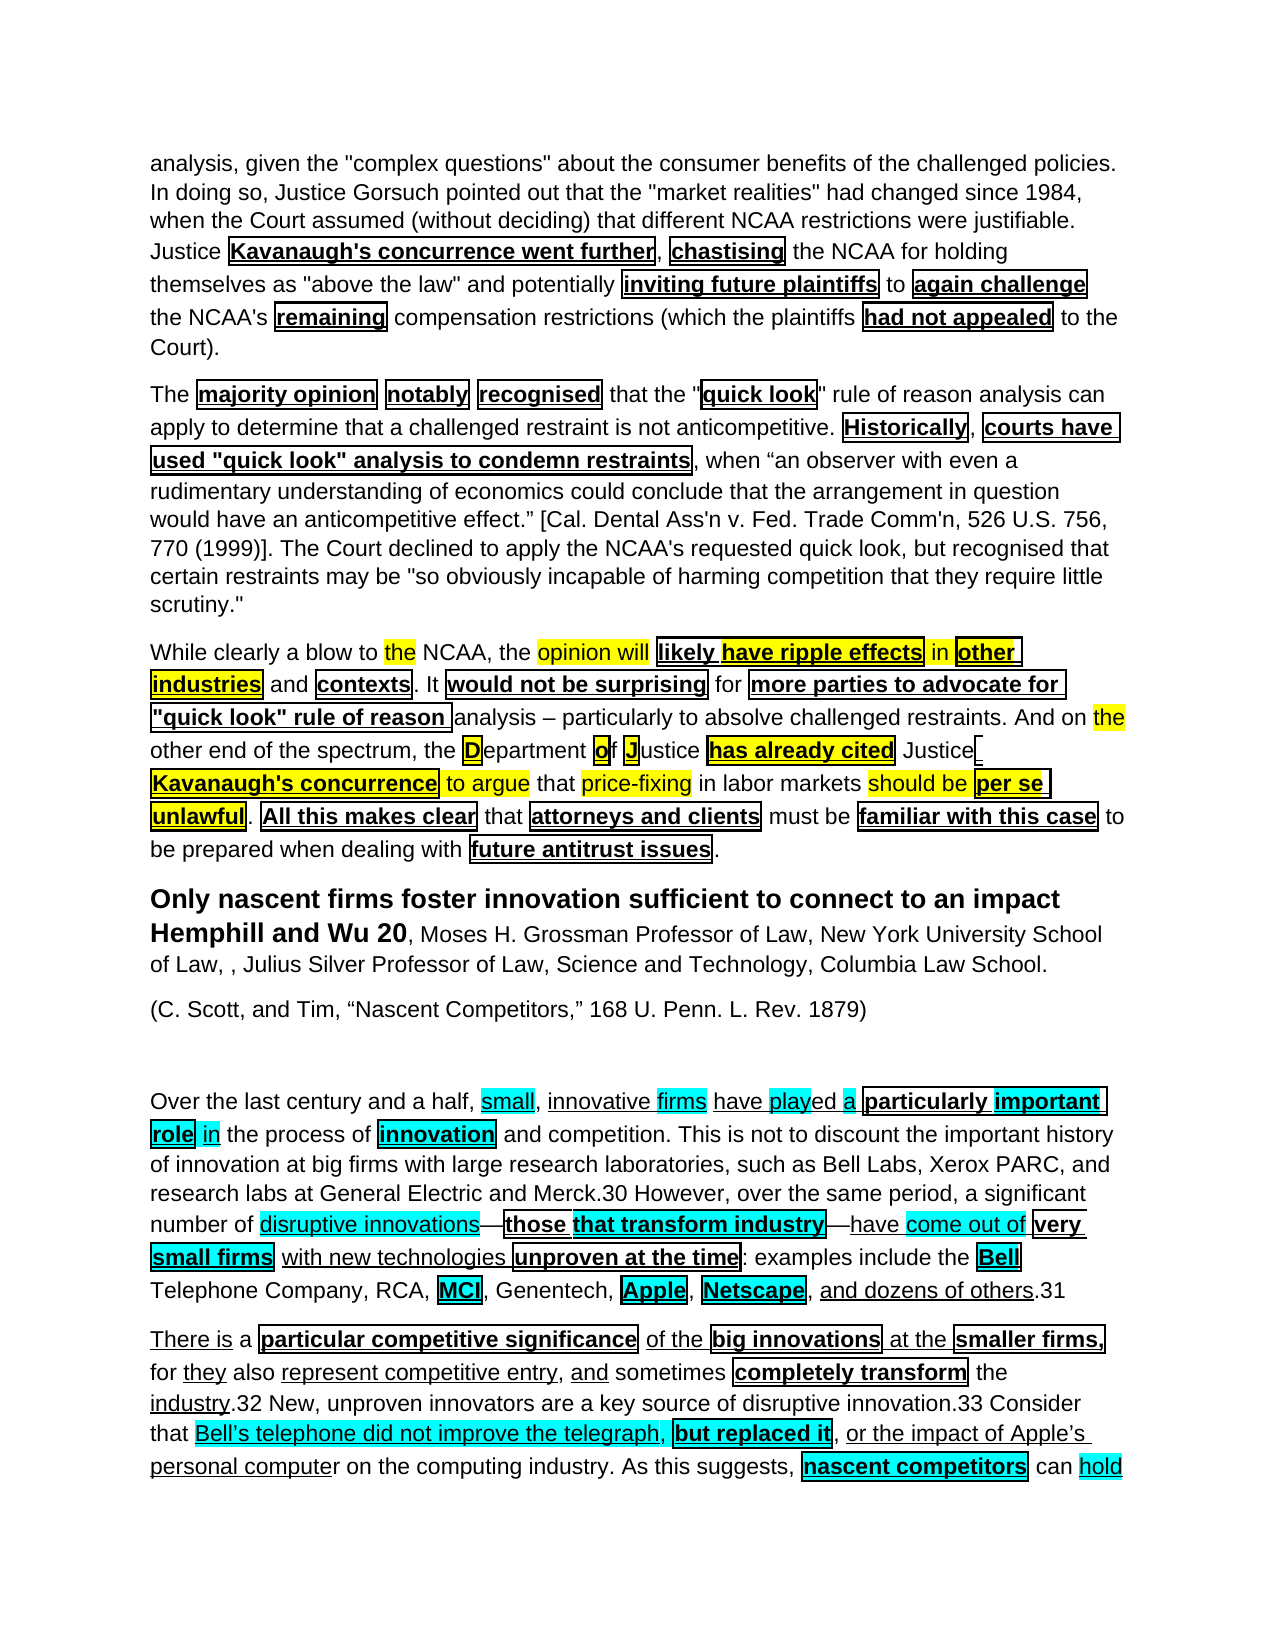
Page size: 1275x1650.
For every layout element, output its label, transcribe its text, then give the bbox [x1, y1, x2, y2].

subtitle Only nascent firms foster innovation sufficient to connect to an impact [150, 883, 1125, 915]
text While clearly a blow to the NCAA, the opinion will likely have ripple effects in other industries and contexts. It would not be surprising for more parties to advocate for "quick look" rule of reason analysis – particularly to absolve challenged restraints. And on the other end of the spectrum, the Department of Justice has already cited Justice Kavanaugh's concurrence to argue that price-fixing in labor markets should be per se unlawful. All this makes clear that attorneys and clients must be familiar with this case to be prepared when dealing with future antitrust issues. [150, 636, 1125, 864]
text Over the last century and a half, small, innovative firms have played a particularly important role in the process of innovation and competition. This is not to discount the important history of innovation at big firms with large research laboratories, such as Bell Labs, Xerox PARC, and research labs at General Electric and Merck.30 However, over the same period, a significant number of disruptive innovations—those that transform industry—have come out of very small firms with new technologies unproven at the time: examples include the Bell Telephone Company, RCA, MCI, Genentech, Apple, Netscape, and dozens of others.31 [150, 1086, 1125, 1305]
text Hemphill and Wu 20, Moses H. Grossman Professor of Law, New York University School of Law, , Julius Silver Professor of Law, Science and Technology, Columbia Law School. [150, 917, 1125, 977]
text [150, 150, 1125, 360]
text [150, 1324, 1125, 1482]
text The majority opinion notably recognised that the "quick look" rule of reason analysis can apply to determine that a challenged restraint is not anticompetitive. Historically, courts have used "quick look" analysis to condemn restraints, when “an observer with even a rudimentary understanding of economics could conclude that the arrangement in question would have an anticompetitive effect.” [Cal. Dental Ass'n v. Fed. Trade Comm'n, 526 U.S. 756, 770 (1999)]. The Court declined to apply the NCAA's requested quick look, but recognised that certain restraints may be "so obviously incapable of harming competition that they require little scrutiny." [150, 379, 1125, 618]
text (C. Scott, and Tim, “Nascent Competitors,” 168 U. Penn. L. Rev. 1879) [150, 996, 1125, 1022]
